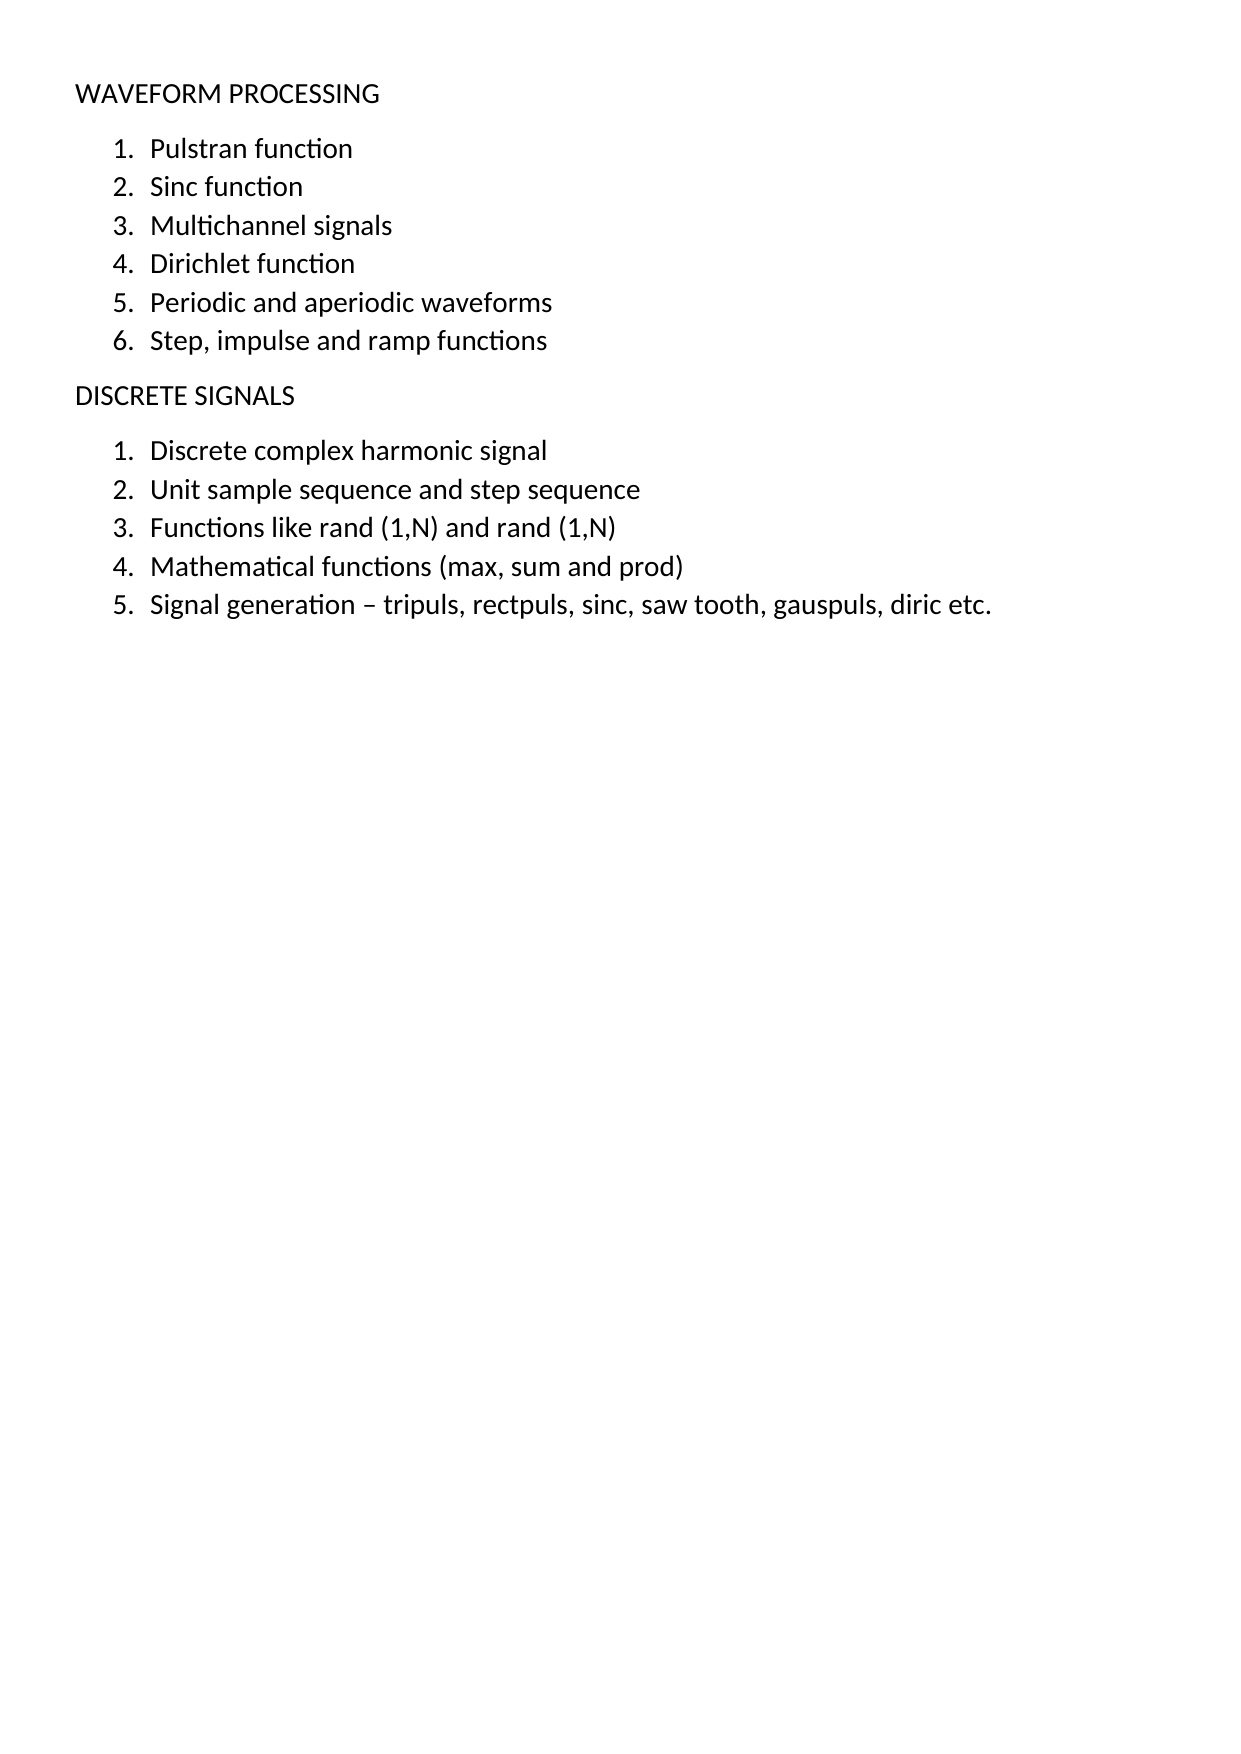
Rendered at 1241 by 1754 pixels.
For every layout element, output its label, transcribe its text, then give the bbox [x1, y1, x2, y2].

list Periodic and aperiodic waveforms [112, 284, 1165, 319]
list Mathematical functions (max, sum and prod) [112, 548, 1165, 583]
text DISCRETE SIGNALS [75, 377, 1165, 413]
list Functions like rand (1,N) and rand (1,N) [112, 509, 1165, 545]
list Pulstran function [112, 130, 1165, 166]
list Signal generation – tripuls, rectpuls, sinc, saw tooth, gauspuls, diric etc. [112, 586, 1165, 622]
list Step, impulse and ramp functions [112, 322, 1165, 358]
text WAVEFORM PROCESSING [75, 75, 1165, 111]
list Dirichlet function [112, 245, 1165, 281]
list Unit sample sequence and step sequence [112, 471, 1165, 507]
list Discrete complex harmonic signal [112, 432, 1165, 468]
list Sinc function [112, 168, 1165, 204]
list Multichannel signals [112, 207, 1165, 243]
